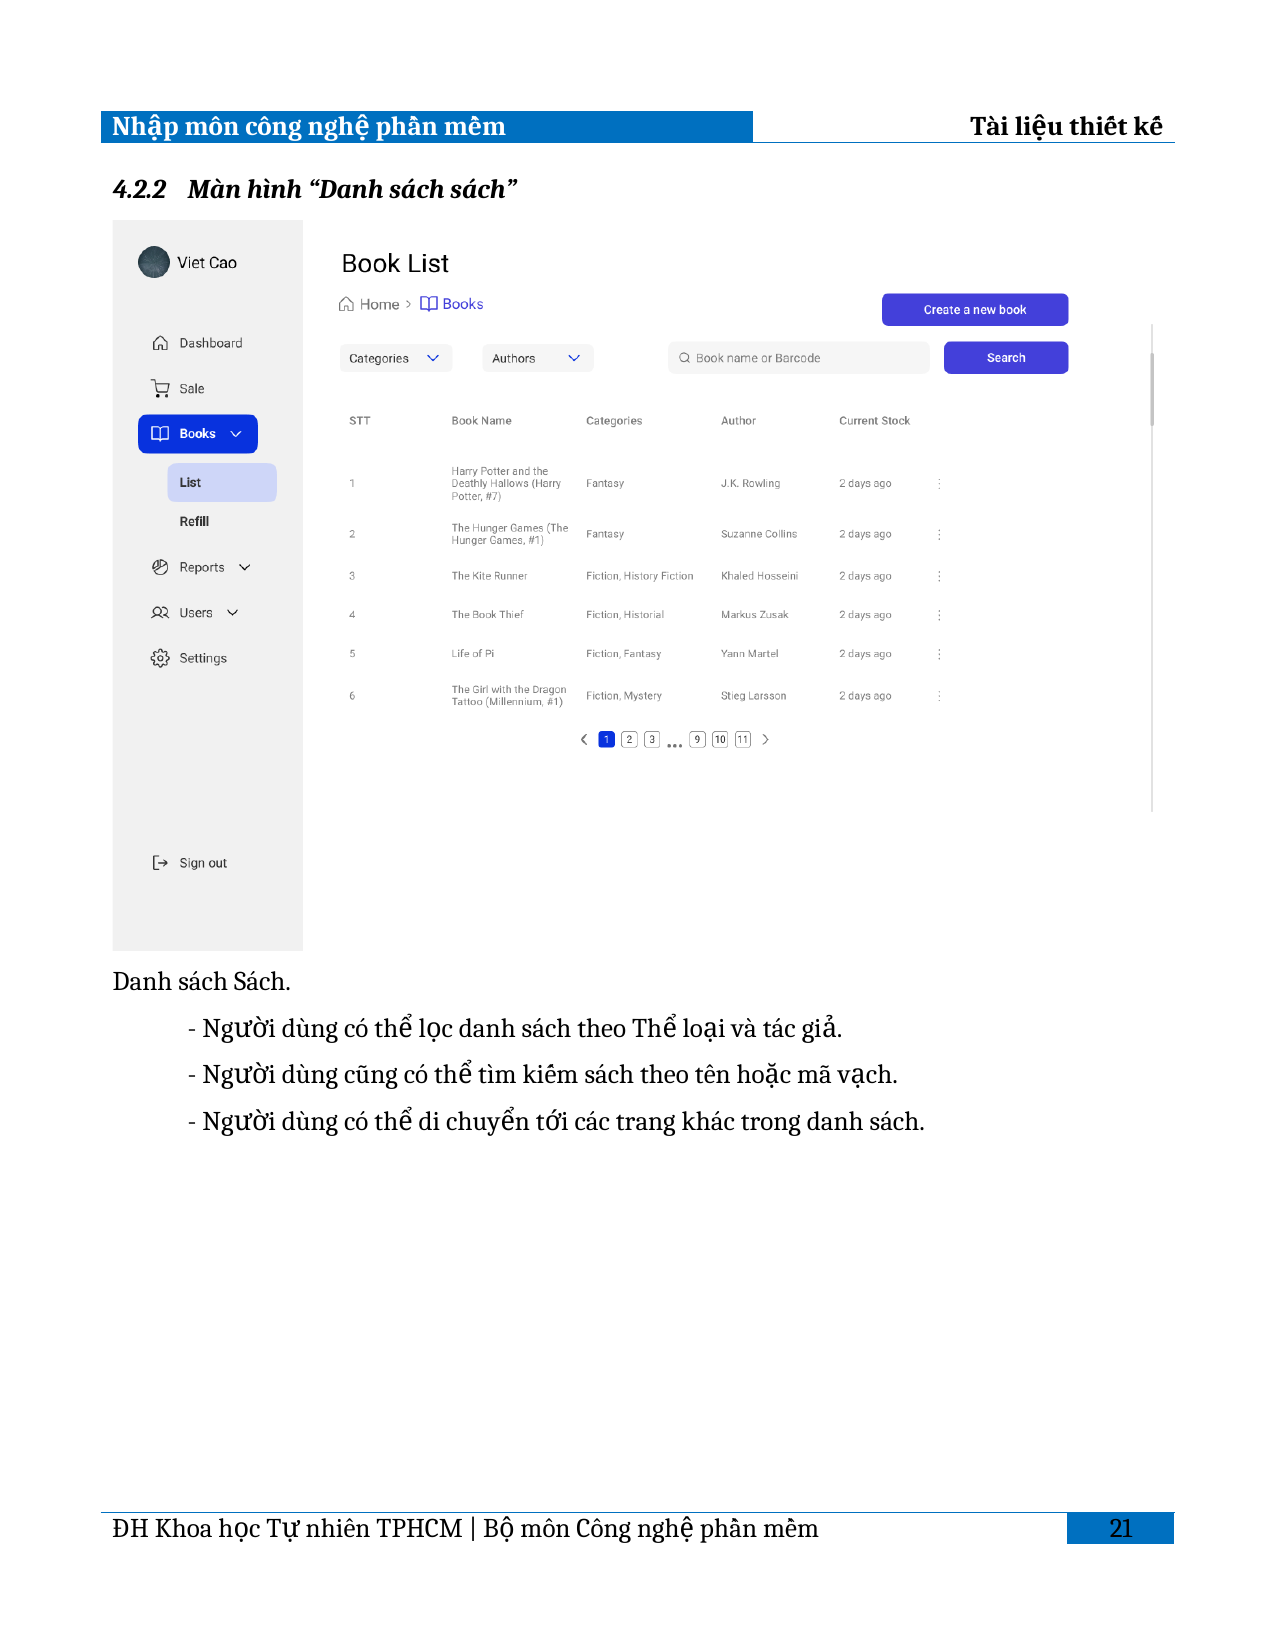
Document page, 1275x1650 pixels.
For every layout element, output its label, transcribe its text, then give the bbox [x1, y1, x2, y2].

subtitle Màn hình “Danh sách sách” [112, 174, 1162, 205]
picture [112, 220, 1163, 951]
text - Người dùng có thể lọc danh sách theo Thể loại và tác giả. [112, 1013, 1162, 1044]
text Danh sách Sách. [112, 966, 1162, 997]
text - Người dùng cũng có thể tìm kiếm sách theo tên hoặc mã vạch. [112, 1059, 1162, 1090]
text - Người dùng có thể di chuyển tới các trang khác trong danh sách. [112, 1106, 1162, 1137]
